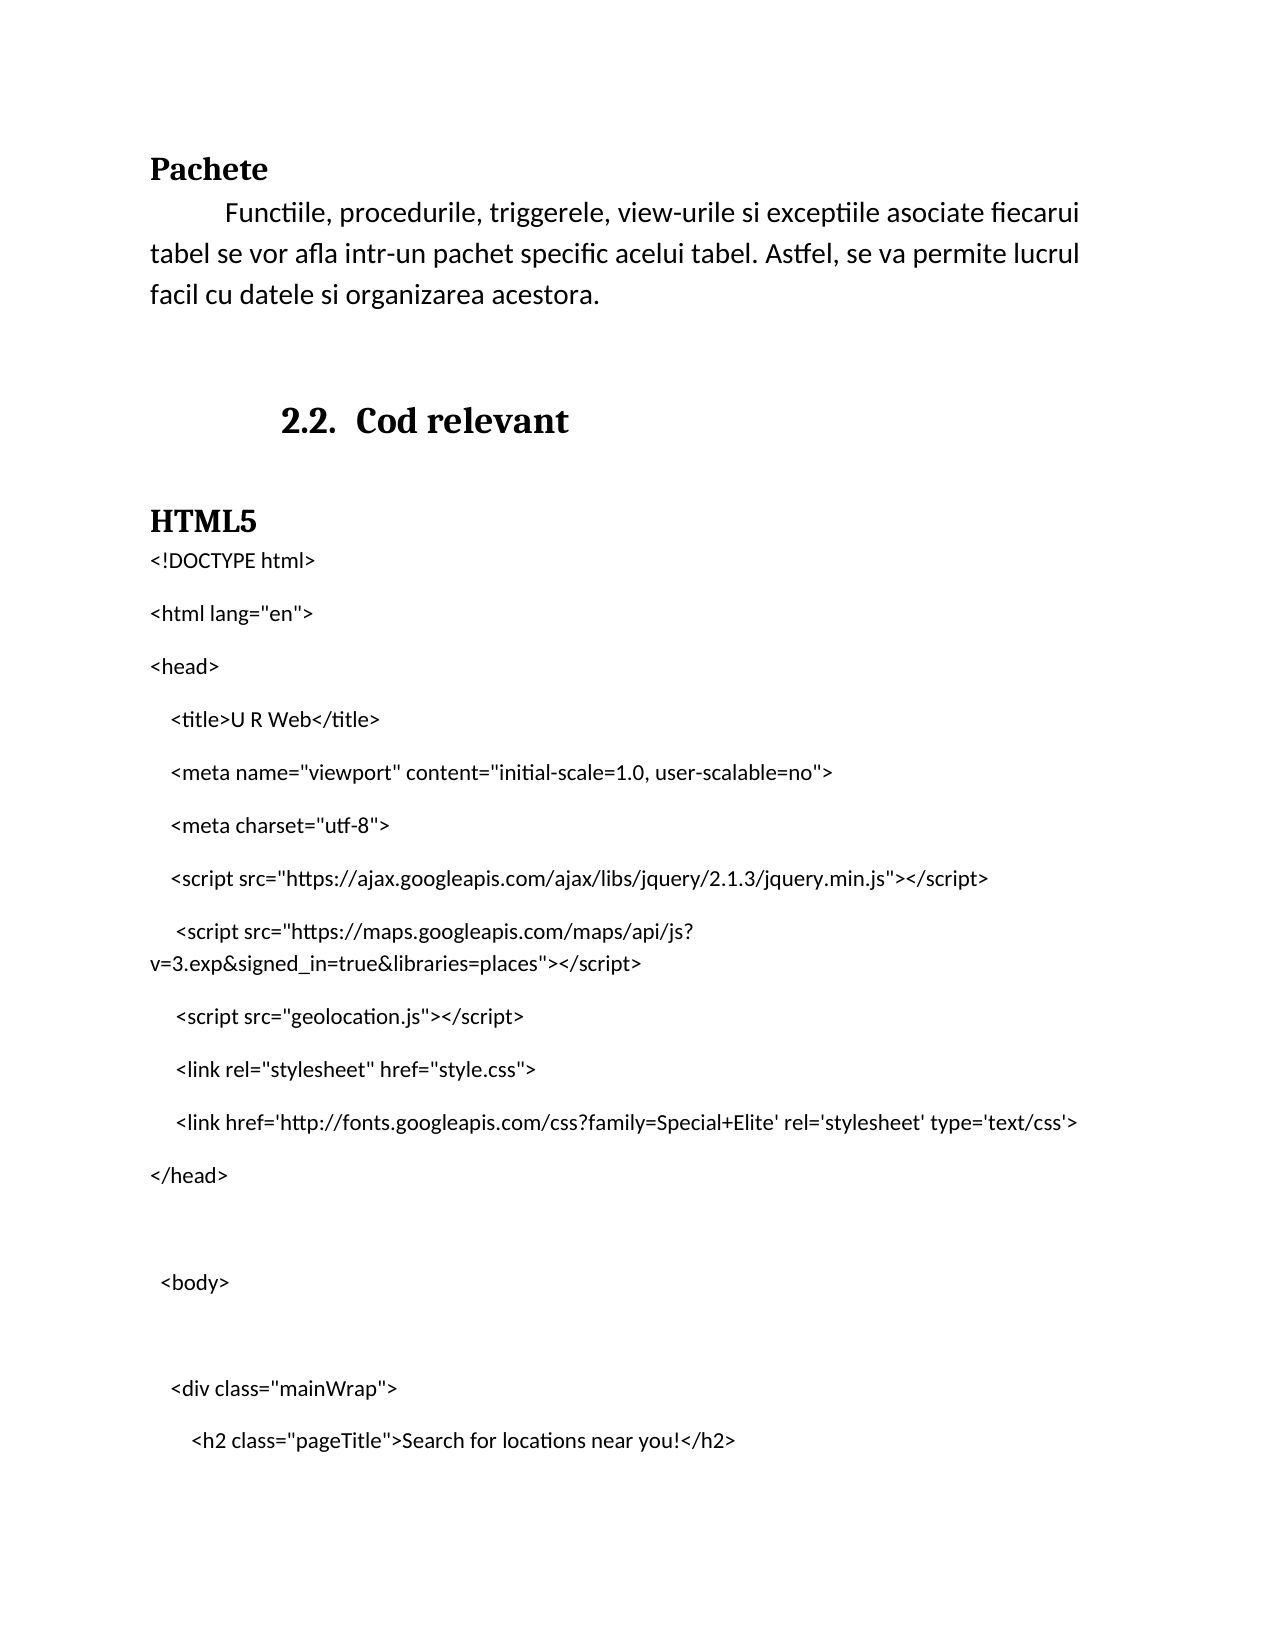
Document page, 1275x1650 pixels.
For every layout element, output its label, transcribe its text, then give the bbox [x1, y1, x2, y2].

text <link rel="stylesheet" href="style.css"> [150, 1056, 1125, 1083]
text <html lang="en"> [150, 599, 1125, 627]
text <script src="https://maps.googleapis.com/maps/api/js?v=3.exp&signed_in=true&libraries=places"></script> [150, 917, 1125, 977]
text <!DOCTYPE html> [150, 546, 1125, 574]
text <link href='http://fonts.googleapis.com/css?family=Special+Elite' rel='stylesheet' type='text/css'> [150, 1108, 1125, 1137]
text <head> [150, 652, 1125, 680]
text <script src="https://ajax.googleapis.com/ajax/libs/jquery/2.1.3/jquery.min.js"></script> [150, 864, 1125, 892]
text <div class="mainWrap"> [150, 1374, 1125, 1402]
text <script src="geolocation.js"></script> [150, 1002, 1125, 1031]
text </head> [150, 1162, 1125, 1189]
subtitle HTML5 [150, 502, 1125, 540]
text <title>U R Web</title> [150, 705, 1125, 733]
subtitle Cod relevant [281, 399, 1125, 443]
text <meta charset="utf-8"> [150, 811, 1125, 839]
text <h2 class="pageTitle">Search for locations near you!</h2> [150, 1427, 1125, 1455]
subtitle Pachete [150, 150, 1125, 188]
text <meta name="viewport" content="initial-scale=1.0, user-scalable=no"> [150, 758, 1125, 786]
text <body> [150, 1268, 1125, 1296]
text Functiile, procedurile, triggerele, view-urile si exceptiile asociate fiecarui tabel se vor afla intr-un pachet specific acelui tabel. Astfel, se va permite lucrul facil cu datele si organizarea acestora. [150, 194, 1125, 312]
